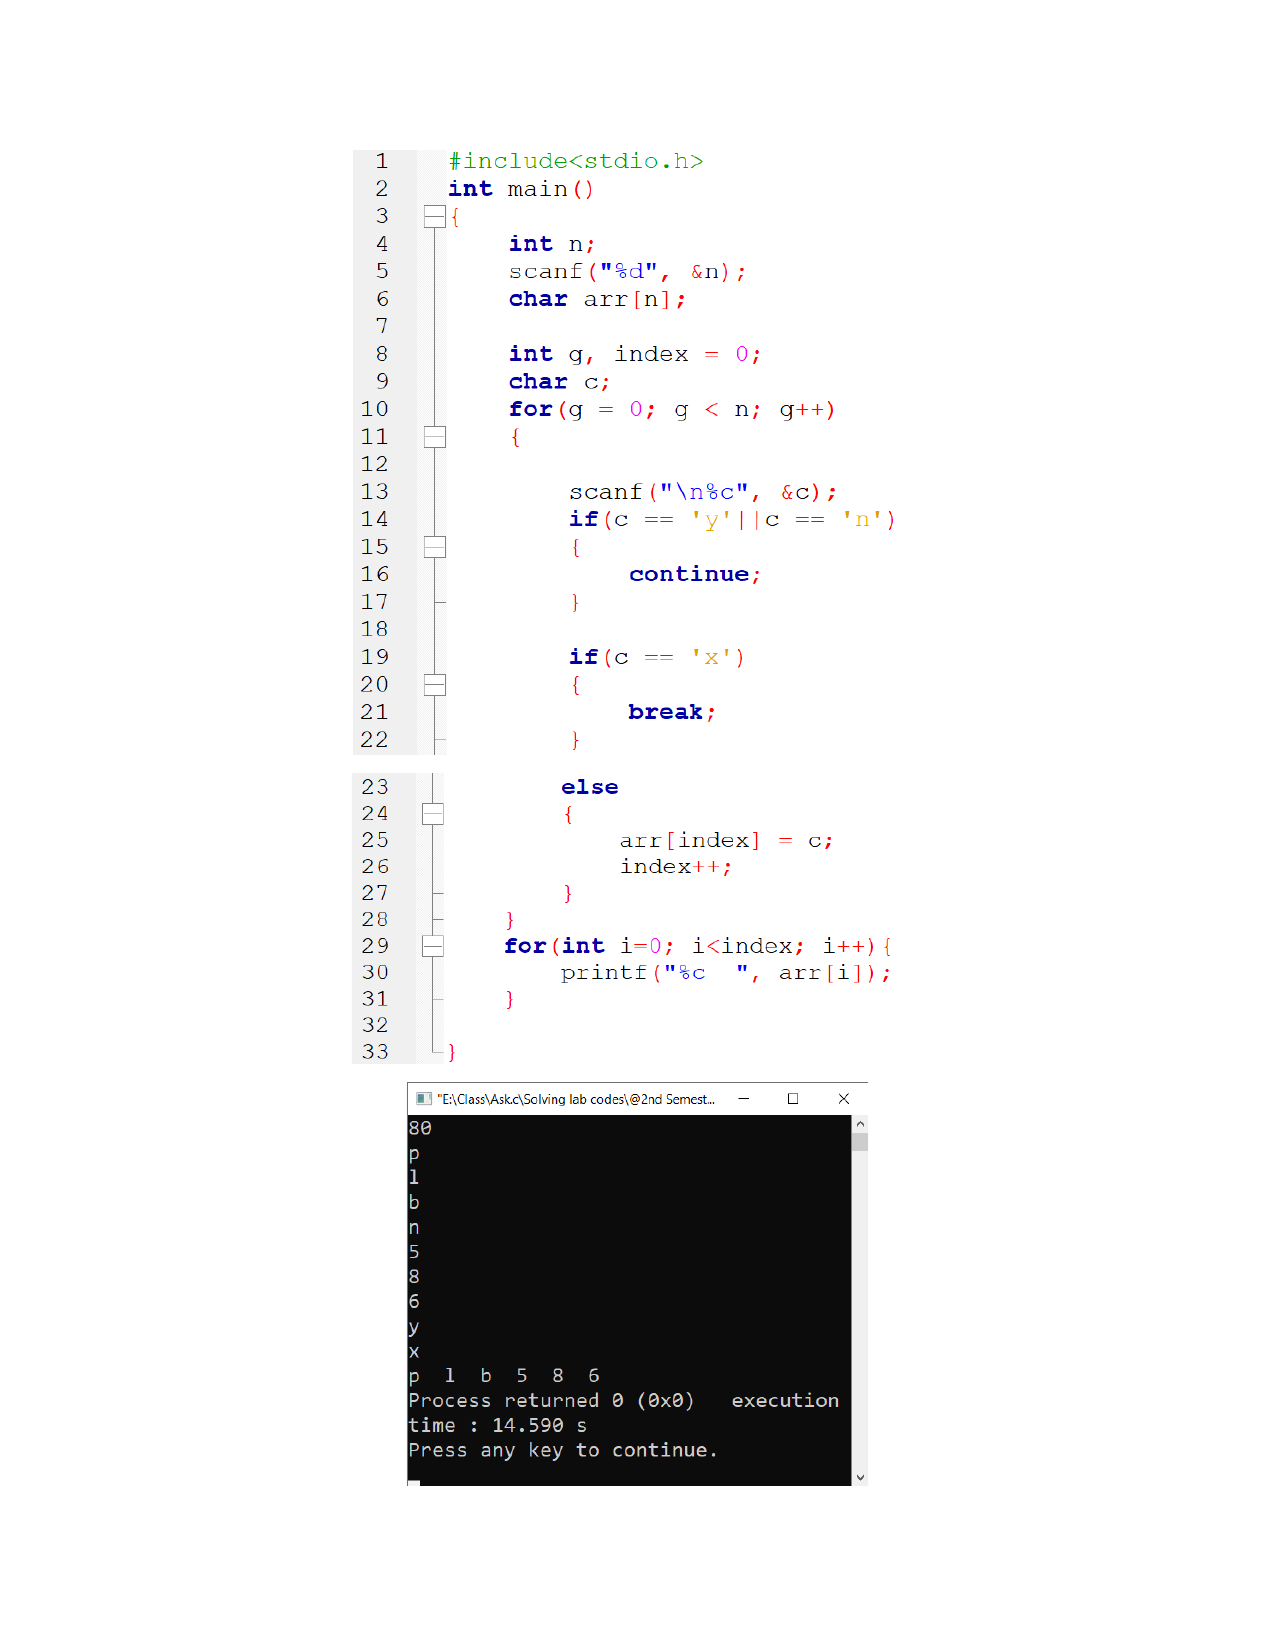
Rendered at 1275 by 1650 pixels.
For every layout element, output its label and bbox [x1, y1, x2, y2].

picture [406, 1082, 869, 1486]
picture [351, 773, 911, 1064]
picture [353, 150, 923, 755]
